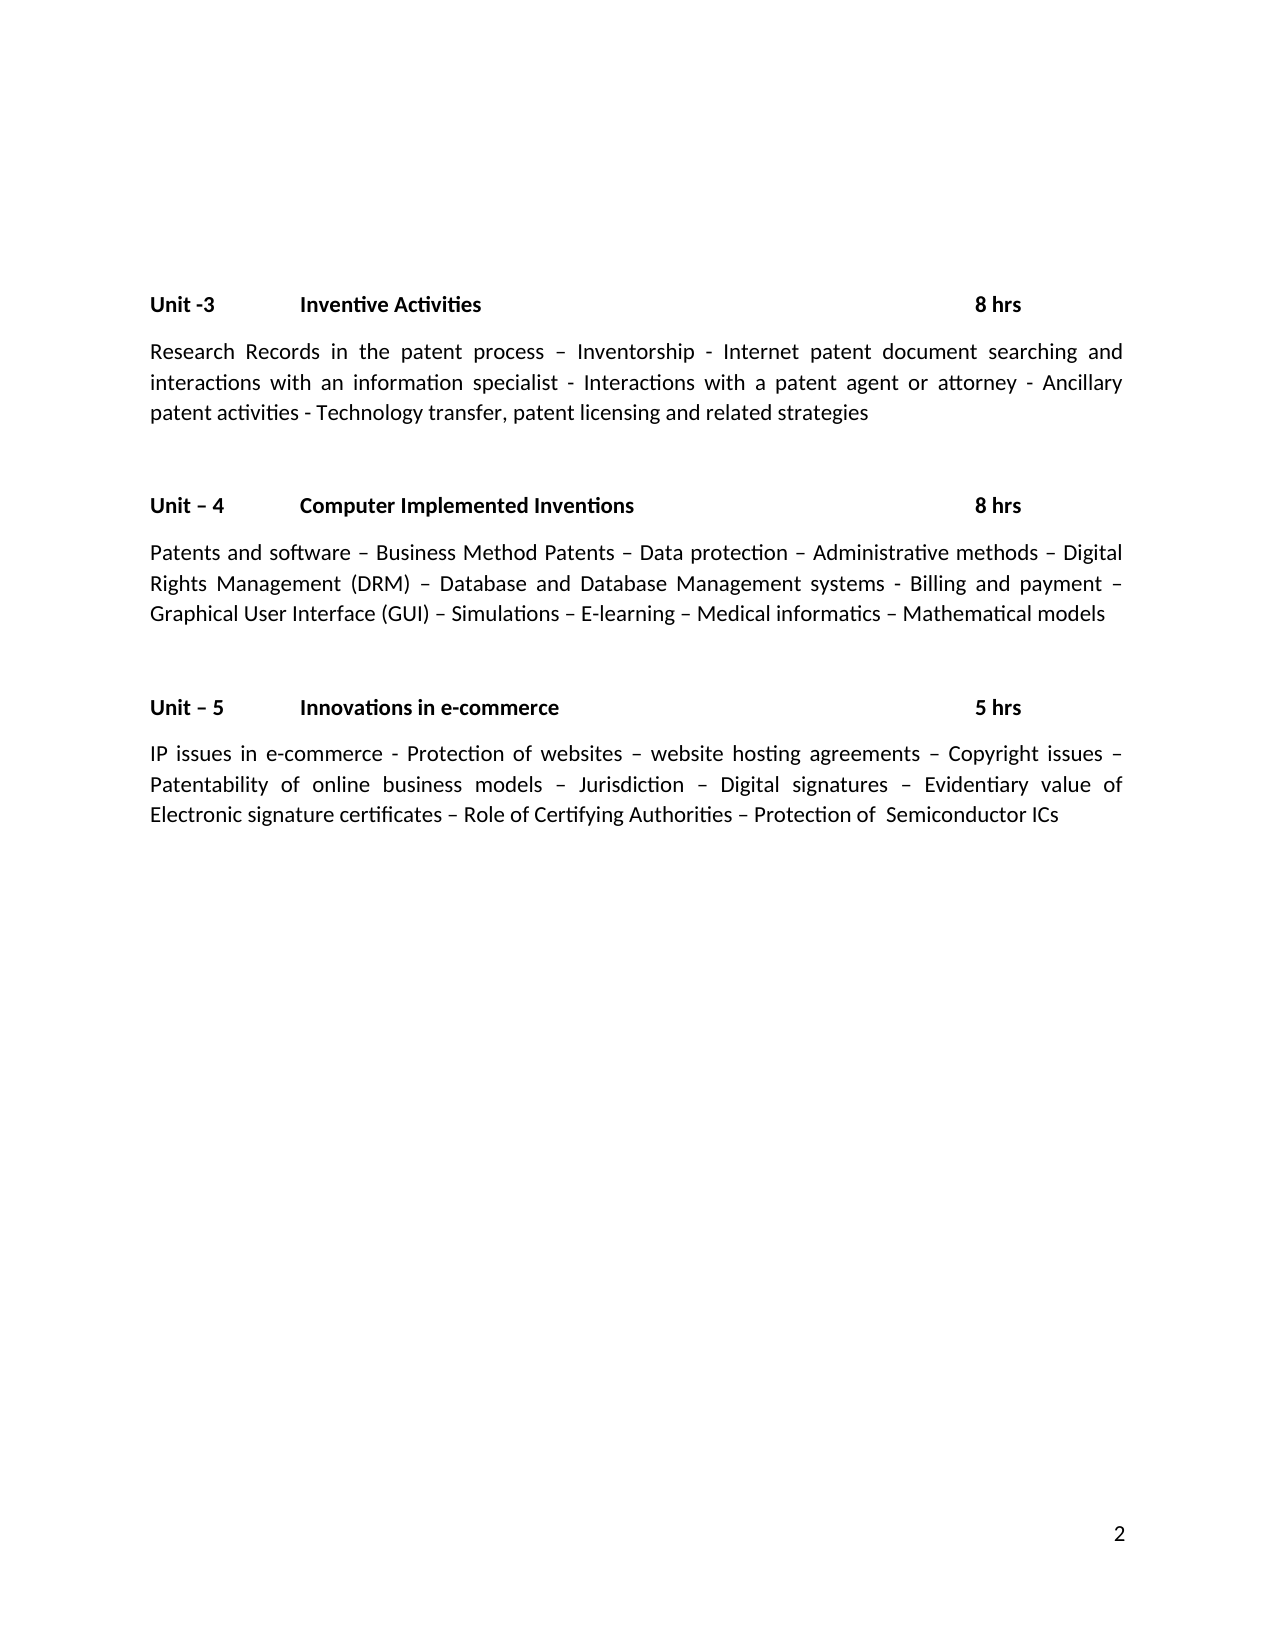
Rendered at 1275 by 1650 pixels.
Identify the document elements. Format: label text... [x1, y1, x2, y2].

text Research Records in the patent process – Inventorship - Internet patent document searching and interactions with an information specialist - Interactions with a patent agent or attorney - Ancillary patent activities - Technology transfer, patent licensing and related strategies [150, 337, 1125, 426]
text Patents and software – Business Method Patents – Data protection – Administrative methods – Digital Rights Management (DRM) – Database and Database Management systems - Billing and payment – Graphical User Interface (GUI) – Simulations – E-learning – Medical informatics – Mathematical models [150, 538, 1125, 627]
text IP issues in e-commerce - Protection of websites – website hosting agreements – Copyright issues – Patentability of online business models – Jurisdiction – Digital signatures – Evidentiary value of Electronic signature certificates – Role of Certifying Authorities – Protection of Semiconductor ICs [150, 739, 1125, 828]
text Unit – 5 Innovations in e-commerce 5 hrs [150, 693, 1125, 721]
text Unit – 4 Computer Implemented Inventions 8 hrs [150, 492, 1125, 520]
text Unit -3 Inventive Activities 8 hrs [150, 291, 1125, 319]
